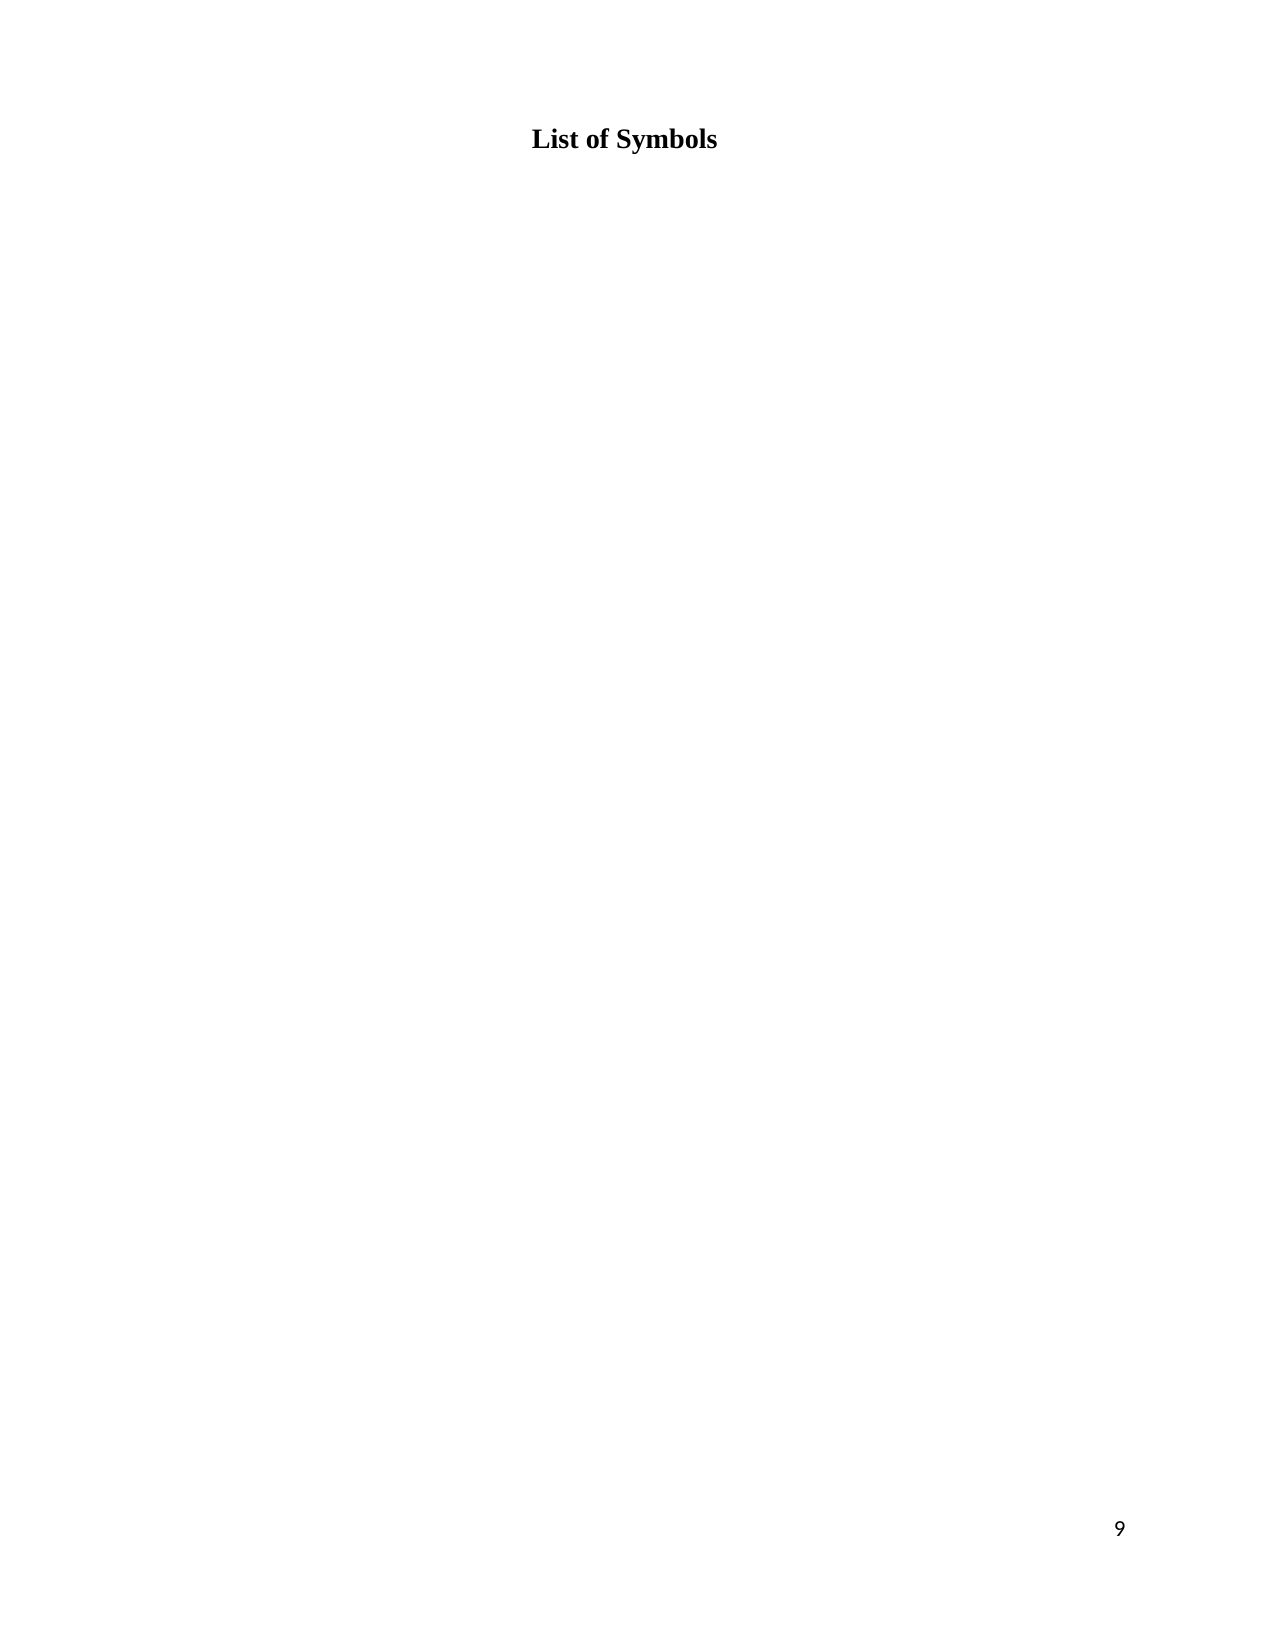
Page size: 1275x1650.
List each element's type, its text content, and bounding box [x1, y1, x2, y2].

text List of Symbols [532, 122, 1194, 154]
